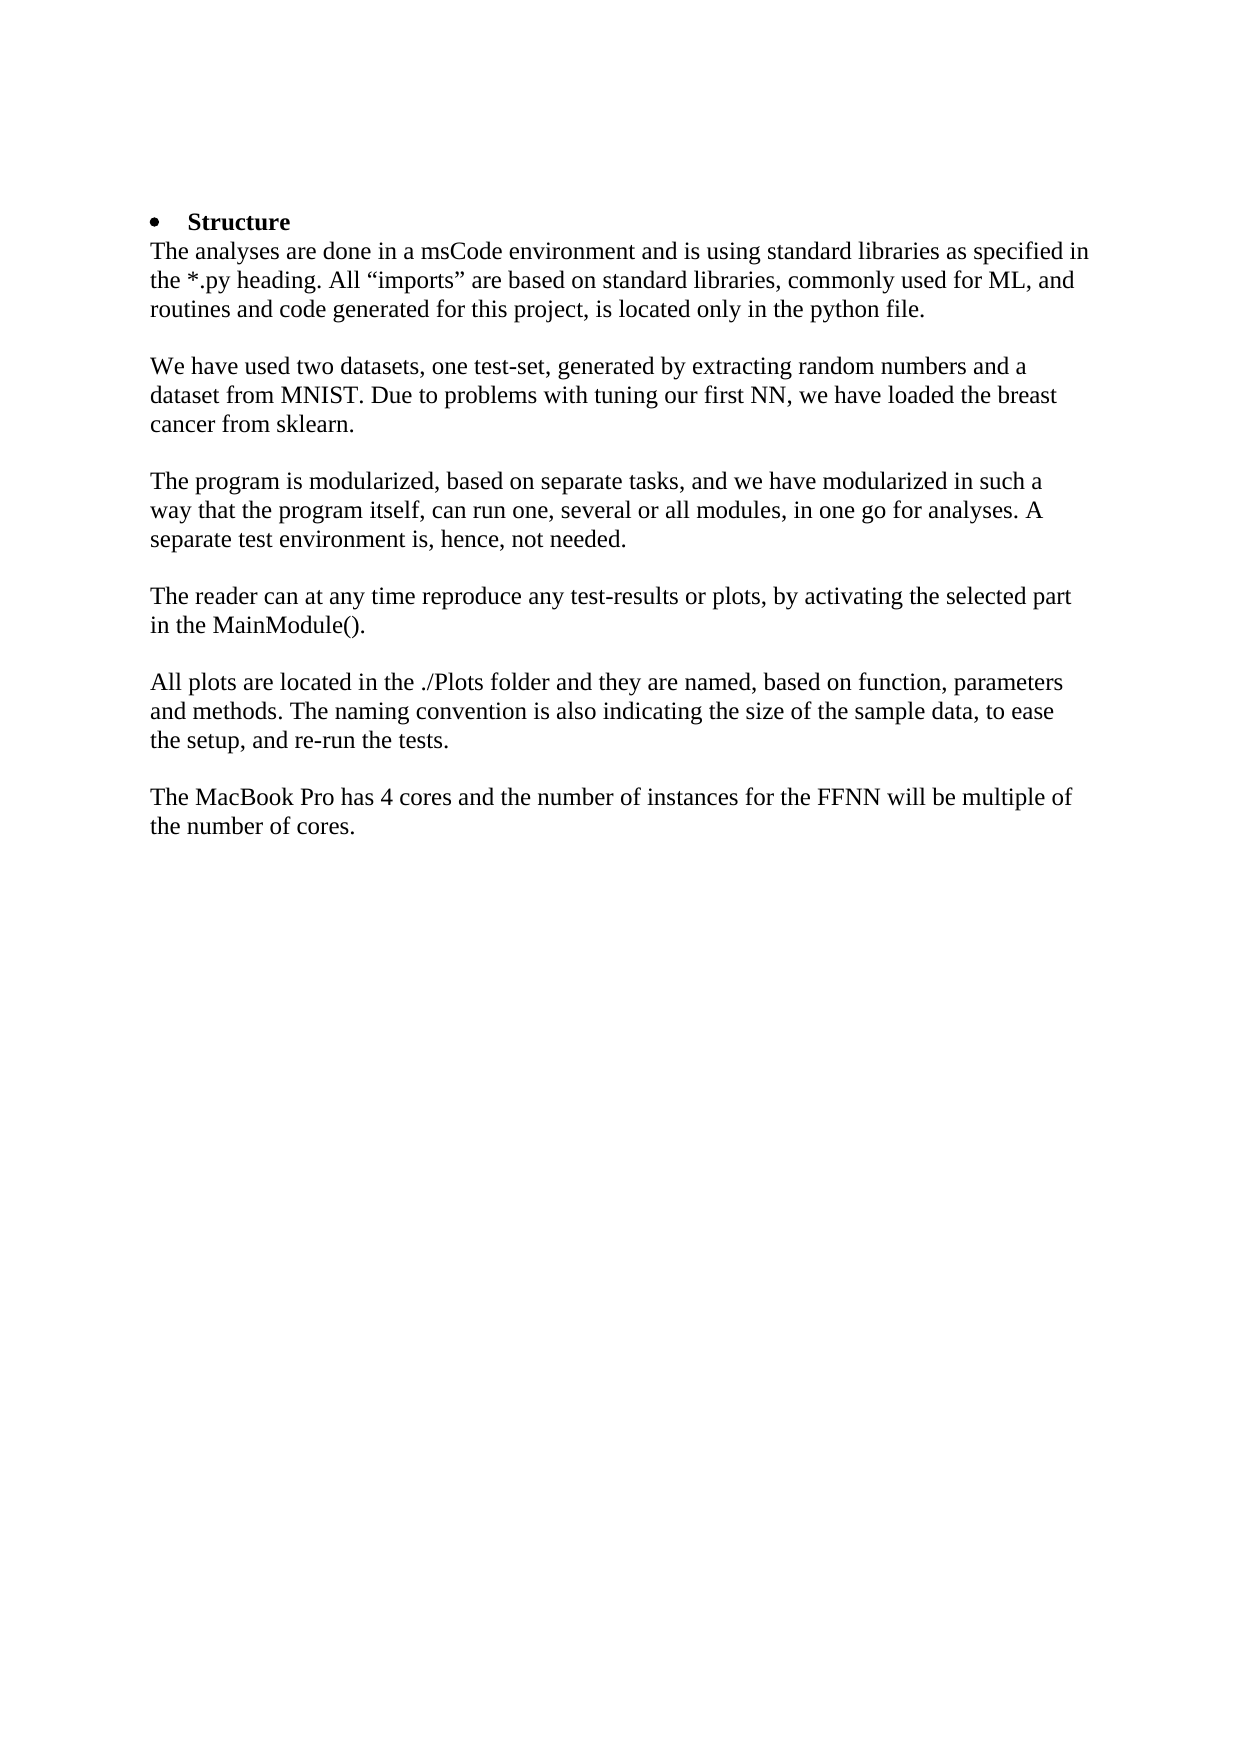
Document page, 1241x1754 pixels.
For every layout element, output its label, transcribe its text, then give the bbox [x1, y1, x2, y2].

text The MacBook Pro has 4 cores and the number of instances for the FFNN will be multiple of the number of cores. [150, 782, 1090, 840]
text The reader can at any time reproduce any test-results or plots, by activating the selected part in the MainModule(). [150, 581, 1090, 639]
text All plots are located in the ./Plots folder and they are named, based on function, parameters and methods. The naming convention is also indicating the size of the sample data, to ease the setup, and re-run the tests. [150, 667, 1090, 754]
text We have used two datasets, one test-set, generated by extracting random numbers and a dataset from MNIST. Due to problems with tuning our first NN, we have loaded the breast cancer from sklearn. [150, 351, 1090, 437]
list Structure [150, 207, 1090, 236]
text The analyses are done in a msCode environment and is using standard libraries as specified in the *.py heading. All “imports” are based on standard libraries, commonly used for ML, and routines and code generated for this project, is located only in the python file. [150, 236, 1090, 322]
text The program is modularized, based on separate tasks, and we have modularized in such a way that the program itself, can run one, several or all modules, in one go for analyses. A separate test environment is, hence, not needed. [150, 466, 1090, 552]
